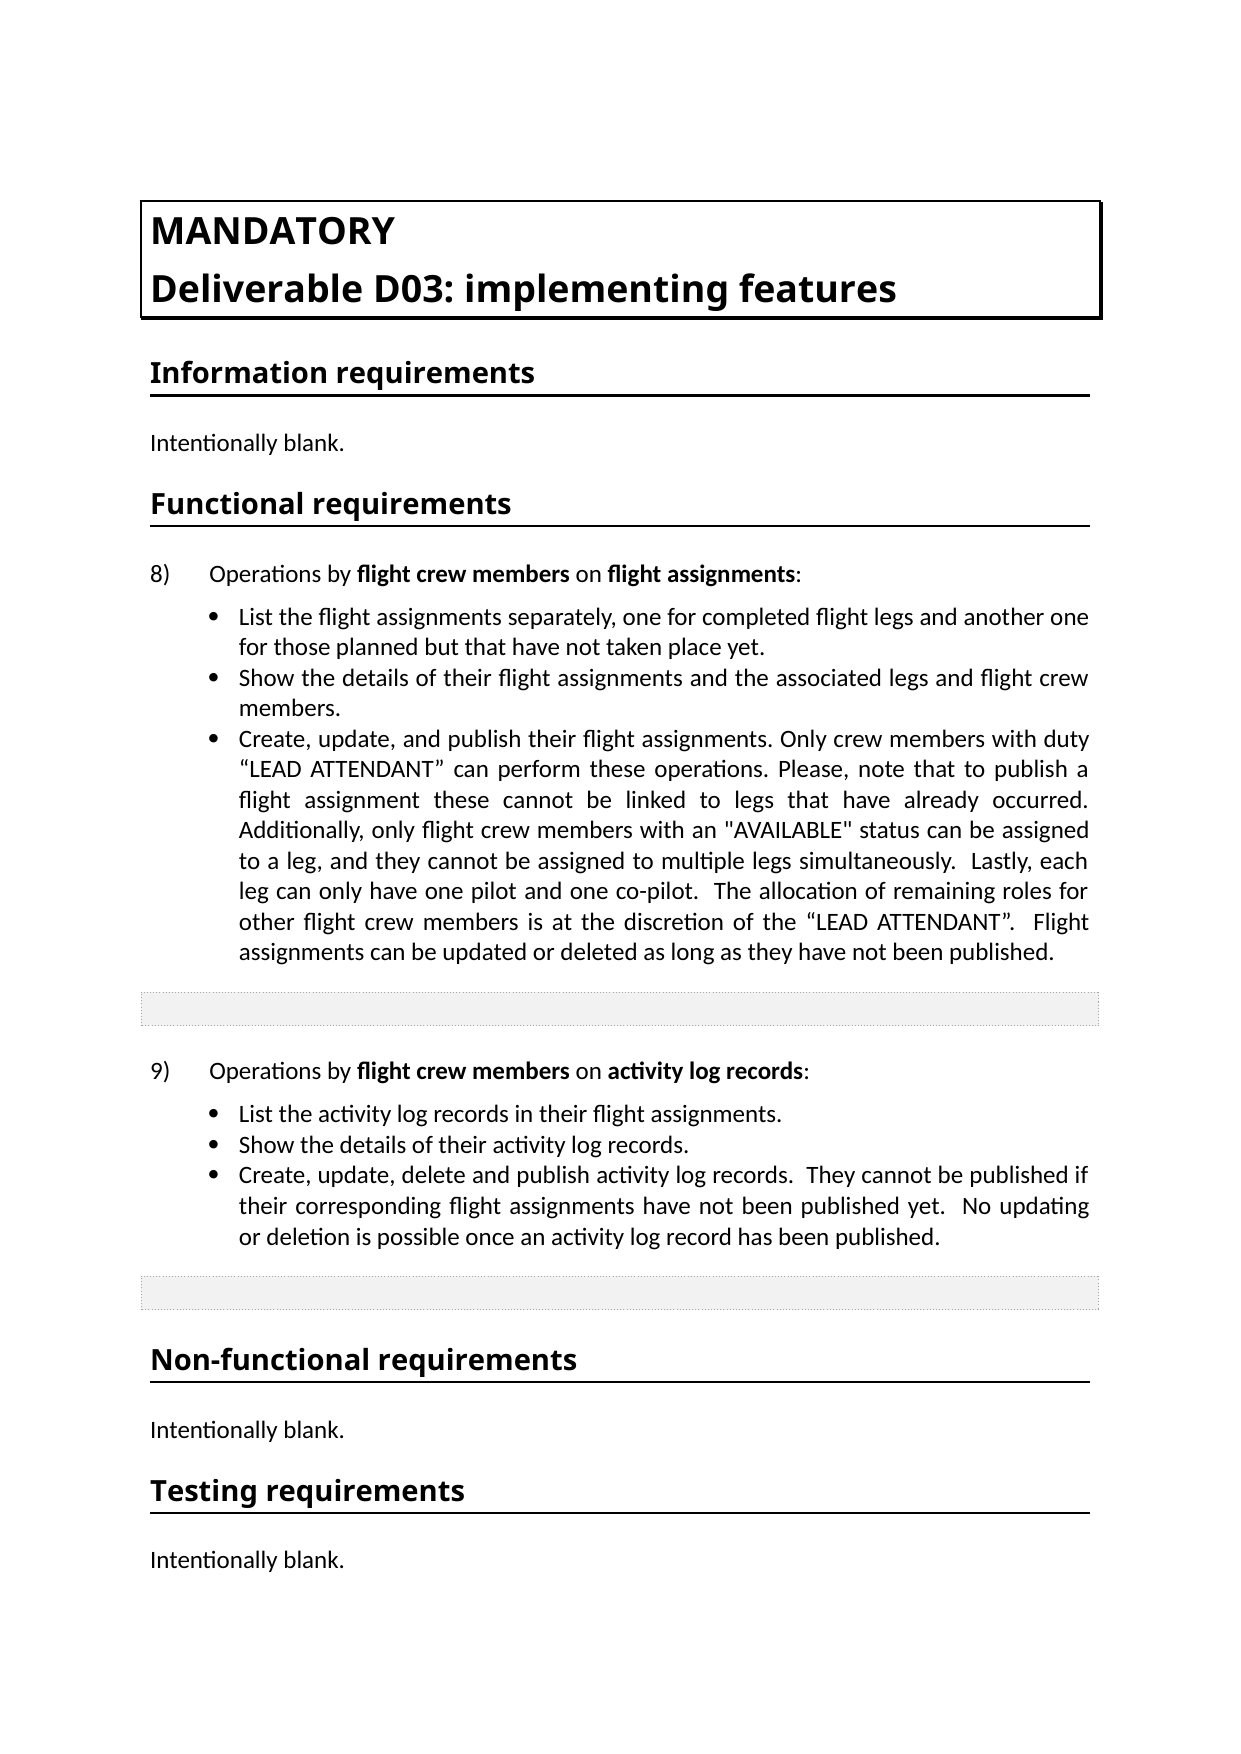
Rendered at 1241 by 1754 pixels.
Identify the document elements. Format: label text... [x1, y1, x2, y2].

text List the activity log records in their flight assignments. [209, 1098, 1090, 1129]
text List the flight assignments separately, one for completed flight legs and another one for those planned but that have not taken place yet. [209, 601, 1090, 662]
subtitle MANDATORY Deliverable D03: implementing features [142, 202, 1099, 316]
text Operations by flight crew members on activity log records: [150, 1056, 1090, 1086]
subtitle Information requirements [150, 353, 1090, 394]
text Intentionally blank. [150, 1414, 1090, 1445]
text Show the details of their activity log records. [209, 1129, 1090, 1159]
subtitle Testing requirements [150, 1470, 1090, 1512]
text Create, update, delete and publish activity log records. They cannot be published if their corresponding flight assignments have not been published yet. No updating or deletion is possible once an activity log record has been published. [209, 1159, 1090, 1251]
text Intentionally blank. [150, 427, 1090, 458]
subtitle Functional requirements [150, 483, 1090, 525]
text Create, update, and publish their flight assignments. Only crew members with duty “LEAD ATTENDANT” can perform these operations. Please, note that to publish a flight assignment these cannot be linked to legs that have already occurred. Additionally, only flight crew members with an "AVAILABLE" status can be assigned to a leg, and they cannot be assigned to multiple legs simultaneously. Lastly, each leg can only have one pilot and one co-pilot. The allocation of remaining roles for other flight crew members is at the discretion of the “LEAD ATTENDANT”. Flight assignments can be updated or deleted as long as they have not been published. [209, 723, 1090, 967]
subtitle Non-functional requirements [150, 1339, 1090, 1381]
text Operations by flight crew members on flight assignments: [150, 558, 1090, 588]
text Intentionally blank. [150, 1545, 1090, 1575]
text Show the details of their flight assignments and the associated legs and flight crew members. [209, 662, 1090, 723]
